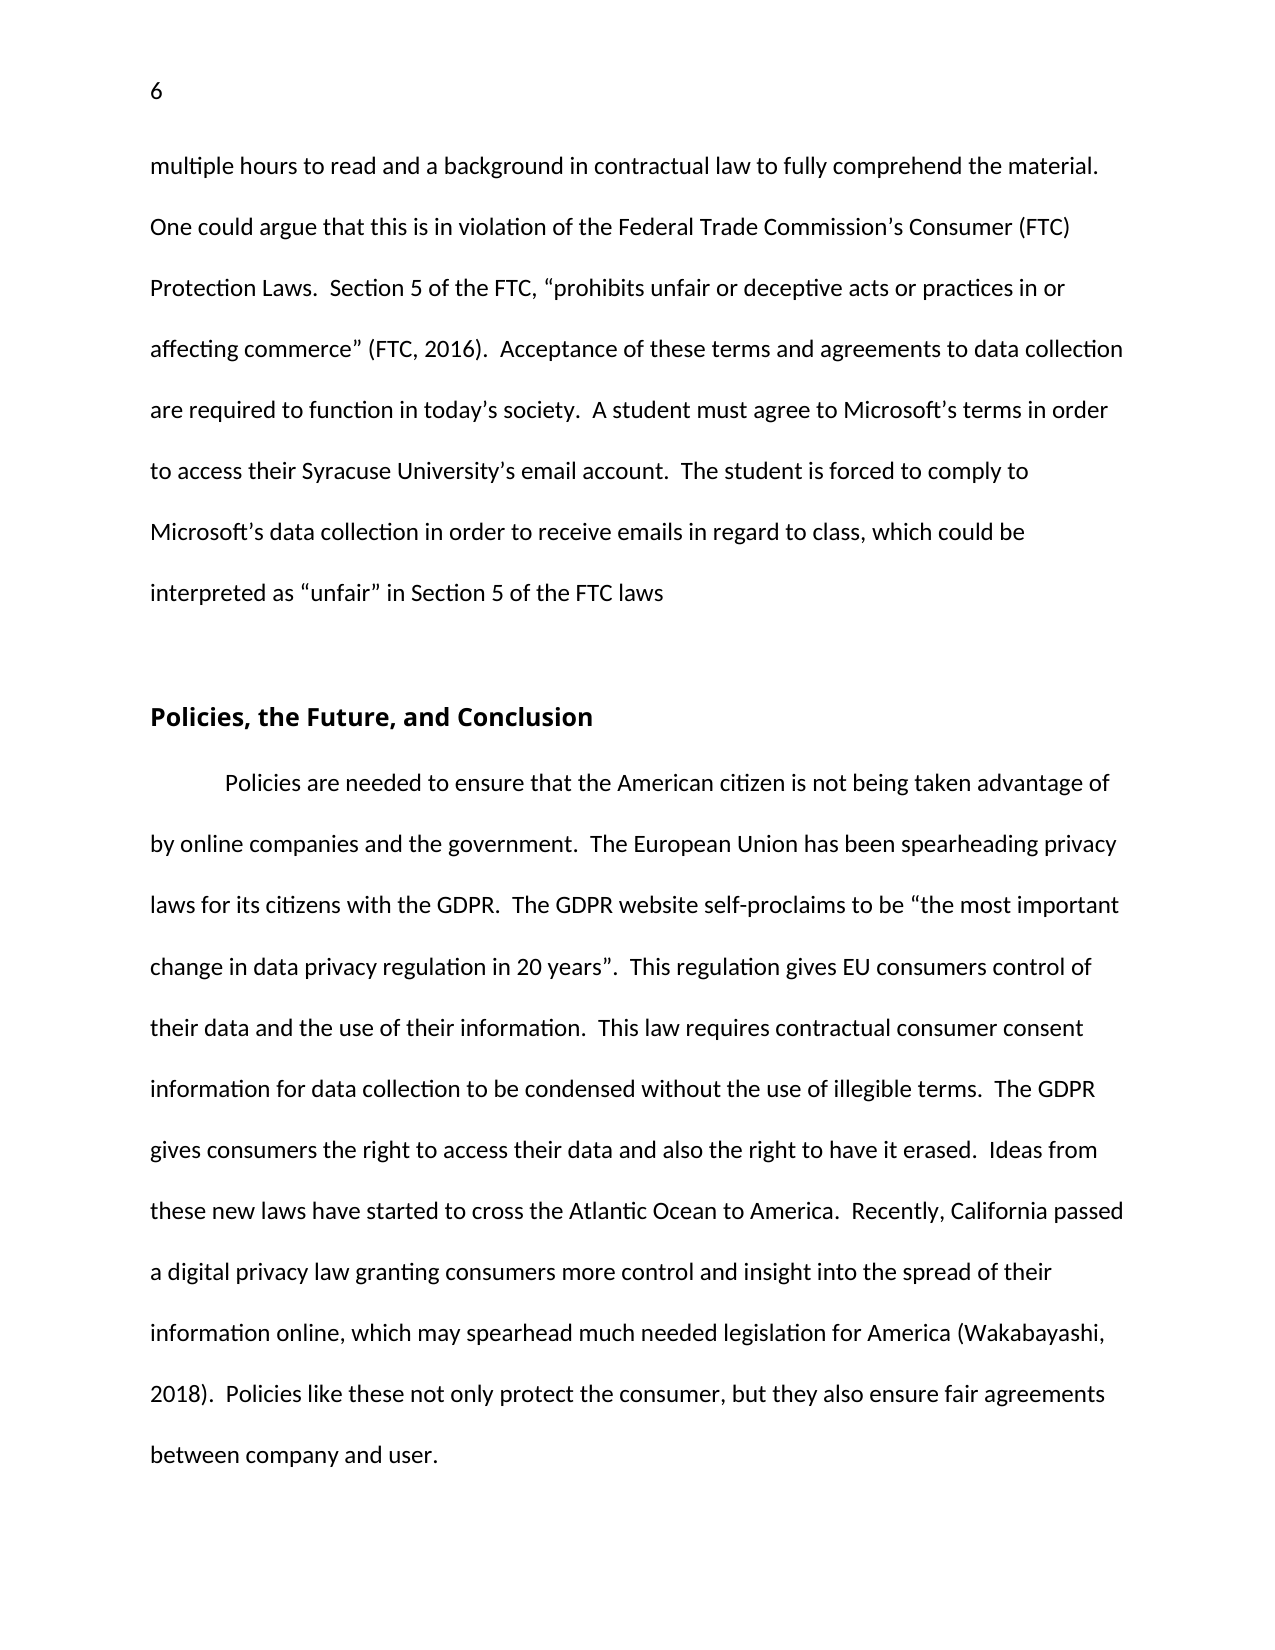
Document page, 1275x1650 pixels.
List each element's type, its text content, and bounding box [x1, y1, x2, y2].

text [150, 150, 1125, 608]
text Policies, the Future, and Conclusion [150, 699, 1125, 733]
text Policies are needed to ensure that the American citizen is not being taken advantage of by online companies and the government. The European Union has been spearheading privacy laws for its citizens with the GDPR. The GDPR website self-proclaims to be “the most important change in data privacy regulation in 20 years”. This regulation gives EU consumers control of their data and the use of their information. This law requires contractual consumer consent information for data collection to be condensed without the use of illegible terms. The GDPR gives consumers the right to access their data and also the right to have it erased. Ideas from these new laws have started to cross the Atlantic Ocean to America. Recently, California passed a digital privacy law granting consumers more control and insight into the spread of their information online, which may spearhead much needed legislation for America (Wakabayashi, 2018). Policies like these not only protect the consumer, but they also ensure fair agreements between company and user. [150, 767, 1125, 1469]
